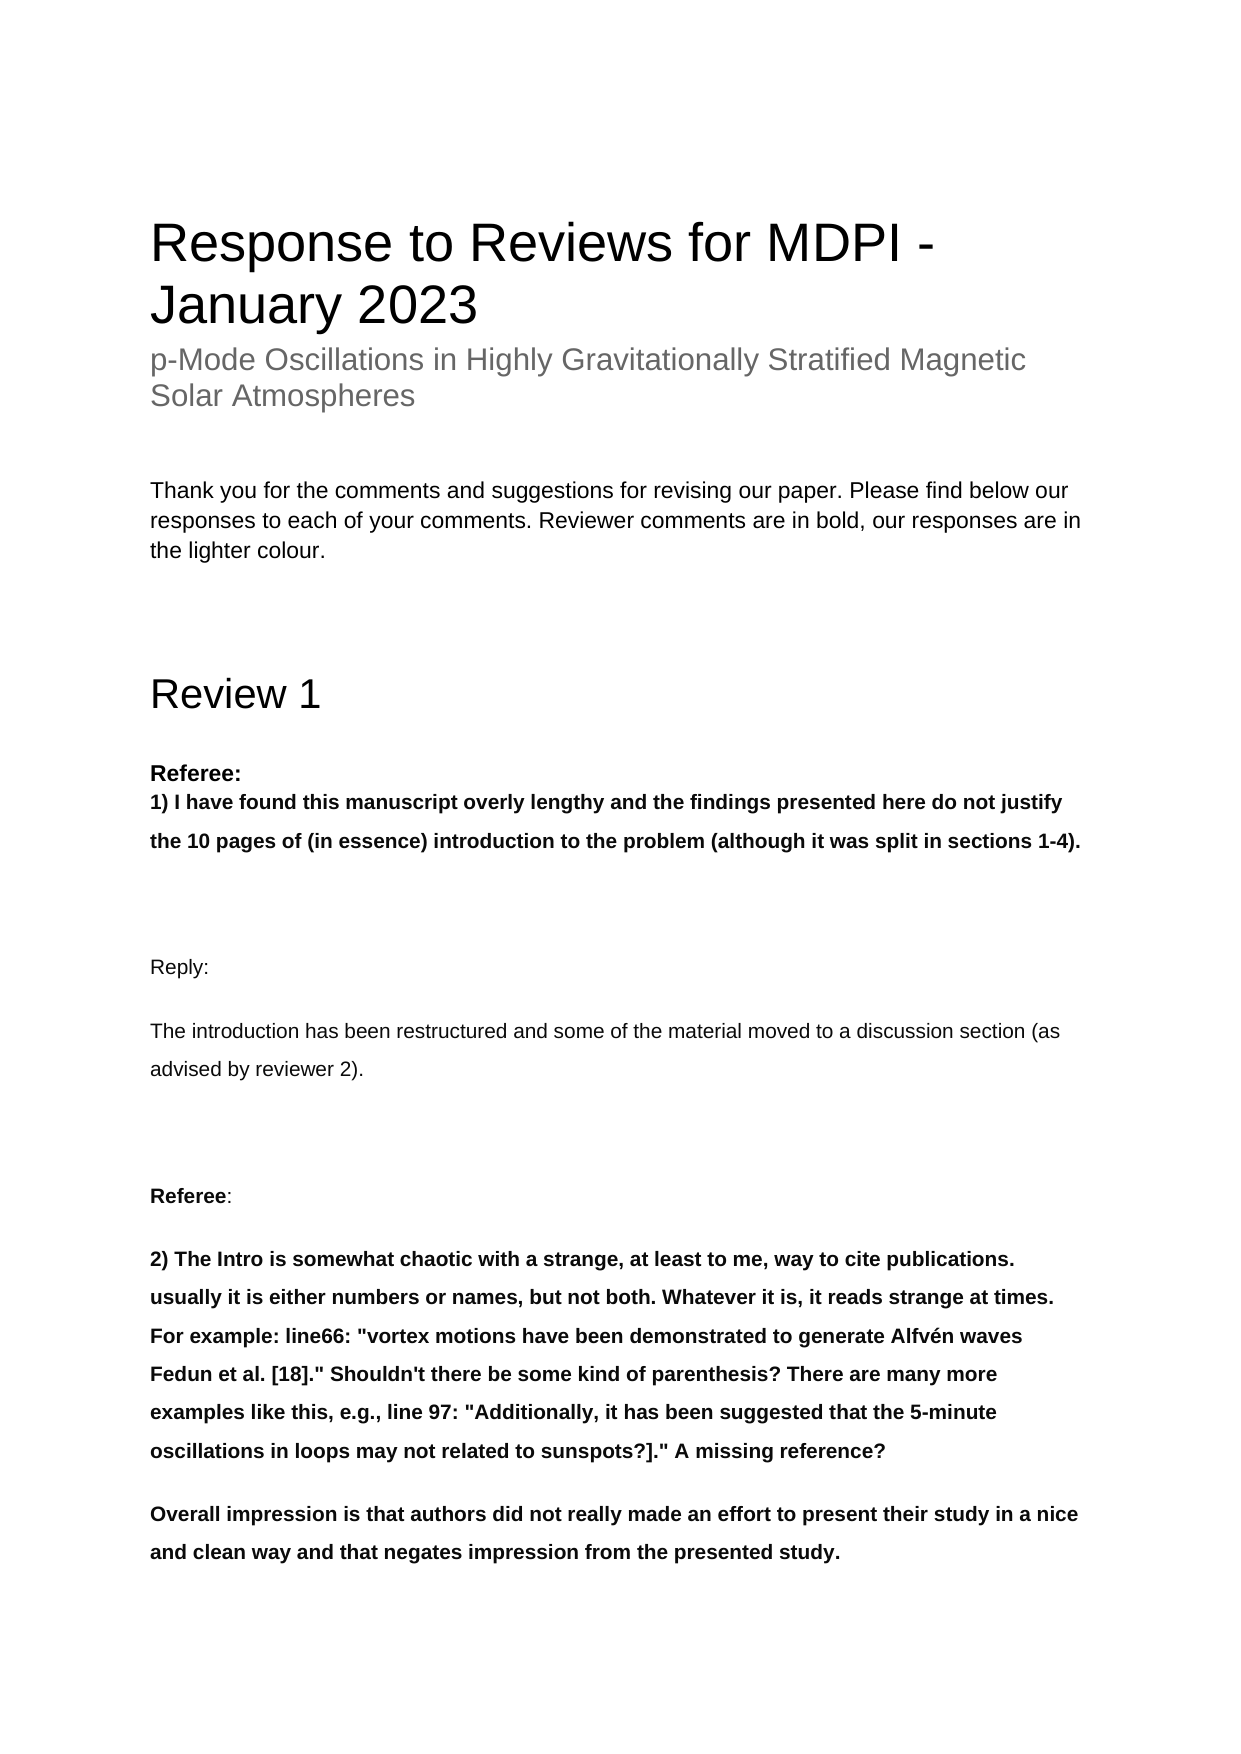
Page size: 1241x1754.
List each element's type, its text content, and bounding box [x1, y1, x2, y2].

text 1) I have found this manuscript overly lengthy and the findings presented here do not justify the 10 pages of (in essence) introduction to the problem (although it was split in sections 1-4). [150, 790, 1090, 852]
subtitle Review 1 [150, 669, 1090, 717]
subtitle p-Mode Oscillations in Highly Gravitationally Stratified Magnetic Solar Atmospheres [150, 341, 1090, 413]
text Thank you for the comments and suggestions for revising our paper. Please find below our responses to each of your comments. Reviewer comments are in bold, our responses are in the lighter colour. [150, 477, 1090, 563]
text 2) The Intro is somewhat chaotic with a strange, at least to me, way to cite publications. usually it is either numbers or names, but not both. Whatever it is, it reads strange at times. For example: line66: "vortex motions have been demonstrated to generate Alfvén waves Fedun et al. [18]." Shouldn't there be some kind of parenthesis? There are many more examples like this, e.g., line 97: "Additionally, it has been suggested that the 5-minute oscillations in loops may not related to sunspots?]." A missing reference? [150, 1247, 1090, 1462]
text Reply: [150, 955, 1090, 979]
text The introduction has been restructured and some of the material moved to a discussion section (as advised by reviewer 2). [150, 1018, 1090, 1081]
title Response to Reviews for MDPI - January 2023 [150, 210, 1090, 335]
text Overall impression is that authors did not really made an effort to present their study in a nice and clean way and that negates impression from the presented study. [150, 1502, 1090, 1564]
text Referee: [150, 1183, 1090, 1207]
text Referee: [150, 760, 1090, 786]
